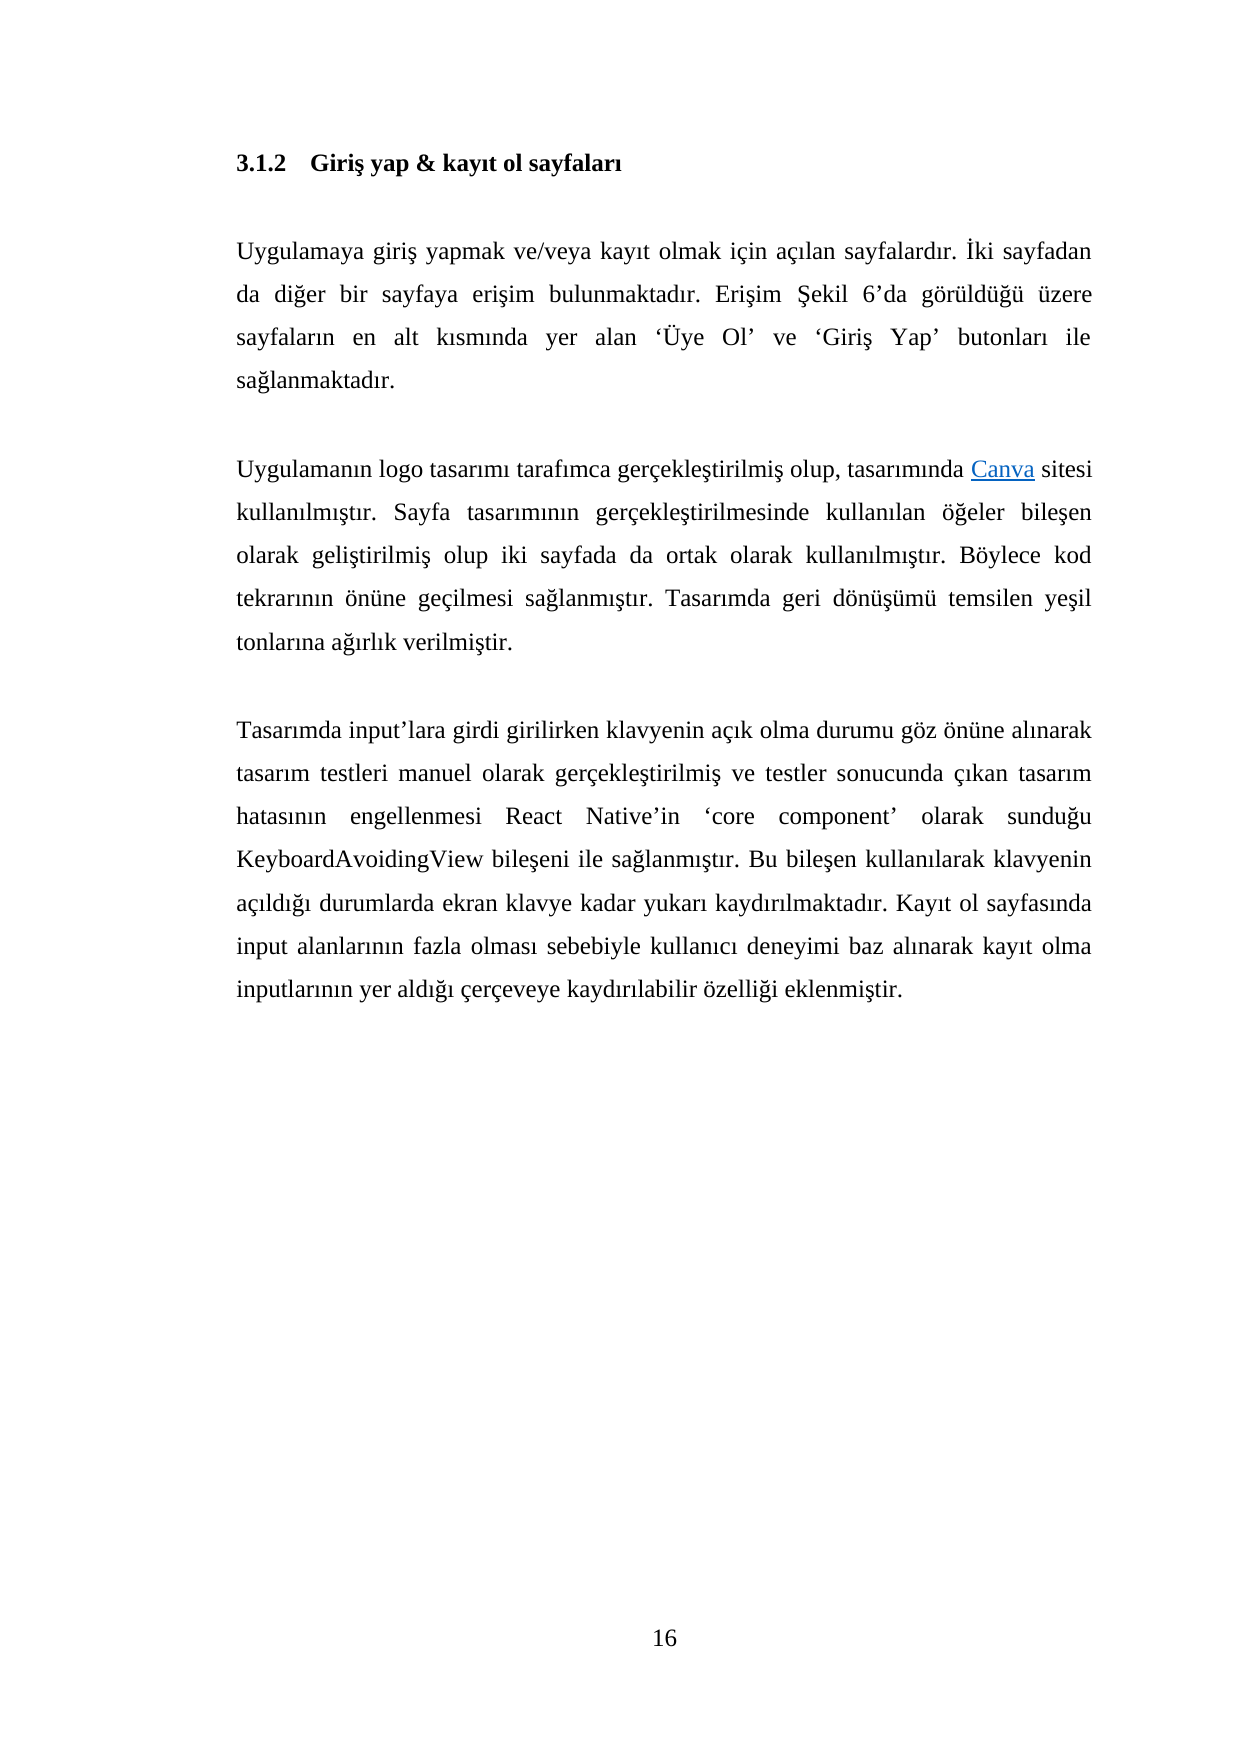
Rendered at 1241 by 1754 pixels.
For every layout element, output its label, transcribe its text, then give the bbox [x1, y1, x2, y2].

text Uygulamanın logo tasarımı tarafımca gerçekleştirilmiş olup, tasarımında Canva sitesi kullanılmıştır. Sayfa tasarımının gerçekleştirilmesinde kullanılan öğeler bileşen olarak geliştirilmiş olup iki sayfada da ortak olarak kullanılmıştır. Böylece kod tekrarının önüne geçilmesi sağlanmıştır. Tasarımda geri dönüşümü temsilen yeşil tonlarına ağırlık verilmiştir. [236, 454, 1092, 655]
subtitle Giriş yap & kayıt ol sayfaları [236, 148, 1092, 176]
text Uygulamaya giriş yapmak ve/veya kayıt olmak için açılan sayfalardır. İki sayfadan da diğer bir sayfaya erişim bulunmaktadır. Erişim Şekil 6’da görüldüğü üzere sayfaların en alt kısmında yer alan ‘Üye Ol’ ve ‘Giriş Yap’ butonları ile sağlanmaktadır. [236, 236, 1092, 394]
text Tasarımda input’lara girdi girilirken klavyenin açık olma durumu göz önüne alınarak tasarım testleri manuel olarak gerçekleştirilmiş ve testler sonucunda çıkan tasarım hatasının engellenmesi React Native’in ‘core component’ olarak sunduğu KeyboardAvoidingView bileşeni ile sağlanmıştır. Bu bileşen kullanılarak klavyenin açıldığı durumlarda ekran klavye kadar yukarı kaydırılmaktadır. Kayıt ol sayfasında input alanlarının fazla olması sebebiyle kullanıcı deneyimi baz alınarak kayıt olma inputlarının yer aldığı çerçeveye kaydırılabilir özelliği eklenmiştir. [236, 715, 1092, 1003]
